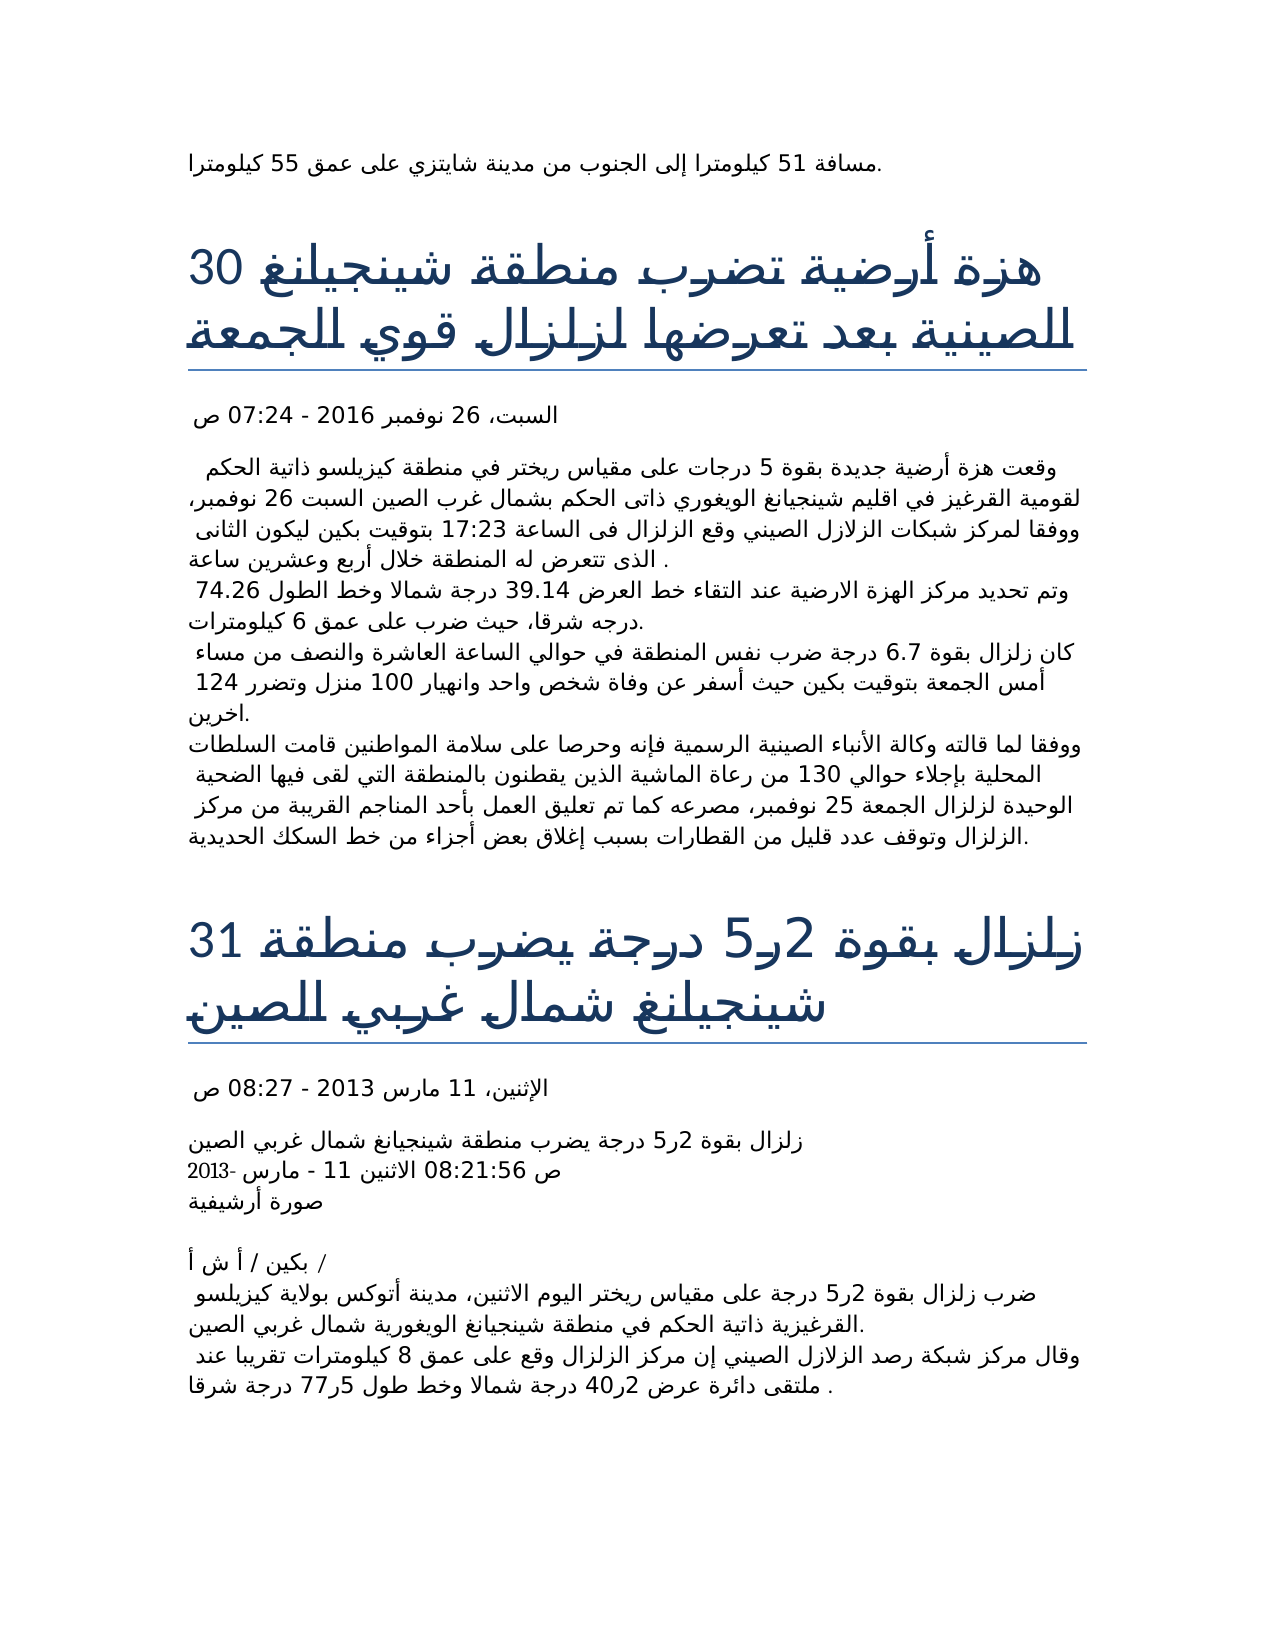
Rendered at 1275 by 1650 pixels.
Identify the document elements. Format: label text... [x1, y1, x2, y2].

text زلزال بقوة 2ر5 درجة يضرب منطقة شينجيانغ شمال غربي الصين 2013- ص 08:21:56 الاثنين 11 - مارس صورة أرشيفية بكين / أ ش أ / ضرب زلزال بقوة 2ر5 درجة على مقياس ريختر اليوم الاثنين، مدينة أتوكس بولاية كيزيلسو القرغيزية ذاتية الحكم في منطقة شينجيانغ الويغورية شمال غربي الصين. وقال مركز شبكة رصد الزلازل الصيني إن مركز الزلزال وقع على عمق 8 كيلومترات تقريبا عند ملتقى دائرة عرض 2ر40 درجة شمالا وخط طول 5ر77 درجة شرقا . [187, 1127, 1087, 1460]
text الإثنين، 11 مارس 2013 - 08:27 ص [187, 1076, 1087, 1102]
title 31زلزال بقوة 2ر5 درجة يضرب منطقة شينجيانغ شمال غربي الصين [187, 905, 1087, 1044]
text وقعت هزة أرضية جديدة بقوة 5 درجات على مقياس ريختر في منطقة كيزيلسو ذاتية الحكم لقومية القرغيز في اقليم شينجيانغ الويغوري ذاتى الحكم بشمال غرب الصين السبت 26 نوفمبر، ووفقا لمركز شبكات الزلازل الصيني وقع الزلزال فى الساعة 17:23 بتوقيت بكين ليكون الثانى الذى تتعرض له المنطقة خلال أربع وعشرين ساعة . وتم تحديد مركز الهزة الارضية عند التقاء خط العرض 39.14 درجة شمالا وخط الطول 74.26 درجه شرقا، حيث ضرب على عمق 6 كيلومترات. كان زلزال بقوة 6.7 درجة ضرب نفس المنطقة في حوالي الساعة العاشرة والنصف من مساء أمس الجمعة بتوقيت بكين حيث أسفر عن وفاة شخص واحد وانهيار 100 منزل وتضرر 124 اخرين. ووفقا لما قالته وكالة الأنباء الصينية الرسمية فإنه وحرصا على سلامة المواطنين قامت السلطات المحلية بإجلاء حوالي 130 من رعاة الماشية الذين يقطنون بالمنطقة التي لقى فيها الضحية الوحيدة لزلزال الجمعة 25 نوفمبر، مصرعه كما تم تعليق العمل بأحد المناجم القريبة من مركز الزلزال وتوقف عدد قليل من القطارات بسبب إغلاق بعض أجزاء من خط السكك الحديدية. [187, 454, 1087, 880]
text السبت، 26 نوفمبر 2016 - 07:24 ص [187, 403, 1087, 429]
title 30هزة أرضية تضرب منطقة شينجيانغ الصينية بعد تعرضها لزلزال قوي الجمعة [187, 232, 1087, 371]
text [187, 150, 1087, 207]
